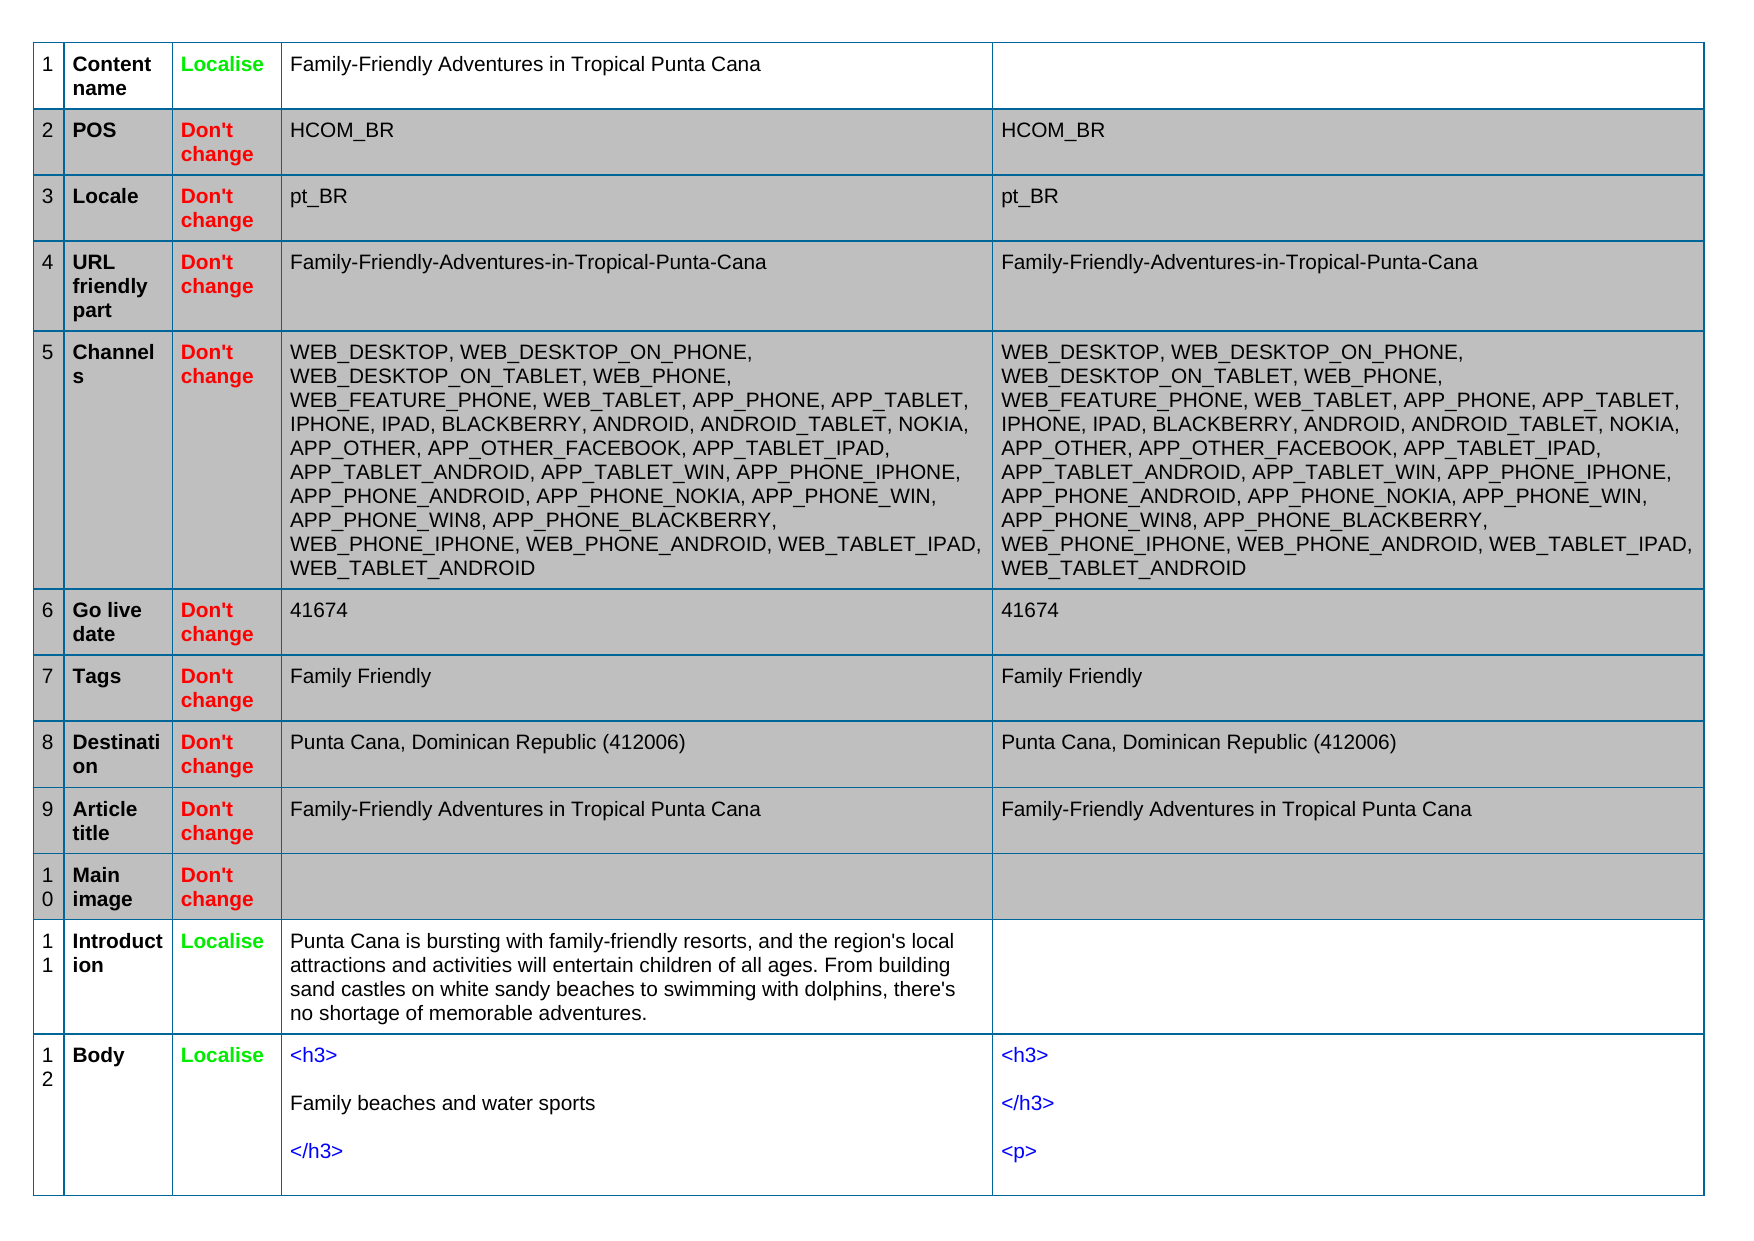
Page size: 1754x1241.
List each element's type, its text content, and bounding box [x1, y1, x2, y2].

table_cell 8 [34, 722, 63, 786]
table_cell Destination [65, 722, 172, 786]
table_cell HCOM_BR [282, 110, 992, 174]
table_cell Don't change [173, 110, 281, 174]
table_cell pt_BR [282, 176, 992, 240]
table_cell Don't change [173, 854, 281, 919]
table_cell Introduction [65, 920, 172, 1033]
table_cell 41674 [282, 590, 992, 654]
table_cell [993, 920, 1703, 1033]
table_cell Article title [65, 788, 172, 853]
table_cell 3 [34, 176, 63, 240]
table_cell Family Friendly [993, 656, 1703, 720]
table_cell 11 [34, 920, 63, 1033]
table_cell 12 [34, 1035, 63, 1195]
table_cell [993, 854, 1703, 919]
table_cell URL friendly part [65, 242, 172, 330]
table_cell Punta Cana is bursting with family-friendly resorts, and the region's local attractions and activities will entertain children of all ages. From building sand castles on white sandy beaches to swimming with dolphins, there's no shortage of memorable adventures. [282, 920, 992, 1033]
table_header Localise [173, 43, 281, 108]
table_cell 5 [34, 332, 63, 588]
table_cell Go live date [65, 590, 172, 654]
table_cell Don't change [173, 176, 281, 240]
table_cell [282, 1035, 992, 1195]
table_cell 2 [34, 110, 63, 174]
table_cell Family-Friendly Adventures in Tropical Punta Cana [282, 788, 992, 853]
table_cell 41674 [993, 590, 1703, 654]
table_cell Channels [65, 332, 172, 588]
table_cell Body [65, 1035, 172, 1195]
table_cell 7 [34, 656, 63, 720]
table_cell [993, 1035, 1703, 1195]
table_cell Main image [65, 854, 172, 919]
table_cell POS [65, 110, 172, 174]
table_cell Punta Cana, Dominican Republic (412006) [993, 722, 1703, 786]
table_header [993, 43, 1703, 108]
table_cell Family-Friendly-Adventures-in-Tropical-Punta-Cana [282, 242, 992, 330]
table_cell Tags [65, 656, 172, 720]
table_cell WEB_DESKTOP, WEB_DESKTOP_ON_PHONE, WEB_DESKTOP_ON_TABLET, WEB_PHONE, WEB_FEATURE_PHONE, WEB_TABLET, APP_PHONE, APP_TABLET, IPHONE, IPAD, BLACKBERRY, ANDROID, ANDROID_TABLET, NOKIA, APP_OTHER, APP_OTHER_FACEBOOK, APP_TABLET_IPAD, APP_TABLET_ANDROID, APP_TABLET_WIN, APP_PHONE_IPHONE, APP_PHONE_ANDROID, APP_PHONE_NOKIA, APP_PHONE_WIN, APP_PHONE_WIN8, APP_PHONE_BLACKBERRY, WEB_PHONE_IPHONE, WEB_PHONE_ANDROID, WEB_TABLET_IPAD, WEB_TABLET_ANDROID [993, 332, 1703, 588]
table_cell Don't change [173, 722, 281, 786]
table_cell Family-Friendly Adventures in Tropical Punta Cana [993, 788, 1703, 853]
table_cell Don't change [173, 656, 281, 720]
table_cell 4 [34, 242, 63, 330]
table_cell Don't change [173, 590, 281, 654]
table_cell Family Friendly [282, 656, 992, 720]
table_cell 9 [34, 788, 63, 853]
table_cell [282, 854, 992, 919]
table_cell Family-Friendly-Adventures-in-Tropical-Punta-Cana [993, 242, 1703, 330]
table_cell pt_BR [993, 176, 1703, 240]
table_cell Don't change [173, 332, 281, 588]
table_cell WEB_DESKTOP, WEB_DESKTOP_ON_PHONE, WEB_DESKTOP_ON_TABLET, WEB_PHONE, WEB_FEATURE_PHONE, WEB_TABLET, APP_PHONE, APP_TABLET, IPHONE, IPAD, BLACKBERRY, ANDROID, ANDROID_TABLET, NOKIA, APP_OTHER, APP_OTHER_FACEBOOK, APP_TABLET_IPAD, APP_TABLET_ANDROID, APP_TABLET_WIN, APP_PHONE_IPHONE, APP_PHONE_ANDROID, APP_PHONE_NOKIA, APP_PHONE_WIN, APP_PHONE_WIN8, APP_PHONE_BLACKBERRY, WEB_PHONE_IPHONE, WEB_PHONE_ANDROID, WEB_TABLET_IPAD, WEB_TABLET_ANDROID [282, 332, 992, 588]
table_cell Locale [65, 176, 172, 240]
table_header Content name [65, 43, 172, 108]
table_cell 10 [34, 854, 63, 919]
table_cell Don't change [173, 242, 281, 330]
table_cell Punta Cana, Dominican Republic (412006) [282, 722, 992, 786]
table_cell 6 [34, 590, 63, 654]
table_cell Localise [173, 1035, 281, 1195]
table_cell HCOM_BR [993, 110, 1703, 174]
table_cell Localise [173, 920, 281, 1033]
table_cell Don't change [173, 788, 281, 853]
table_header Family-Friendly Adventures in Tropical Punta Cana [282, 43, 992, 108]
table_header 1 [34, 43, 63, 108]
